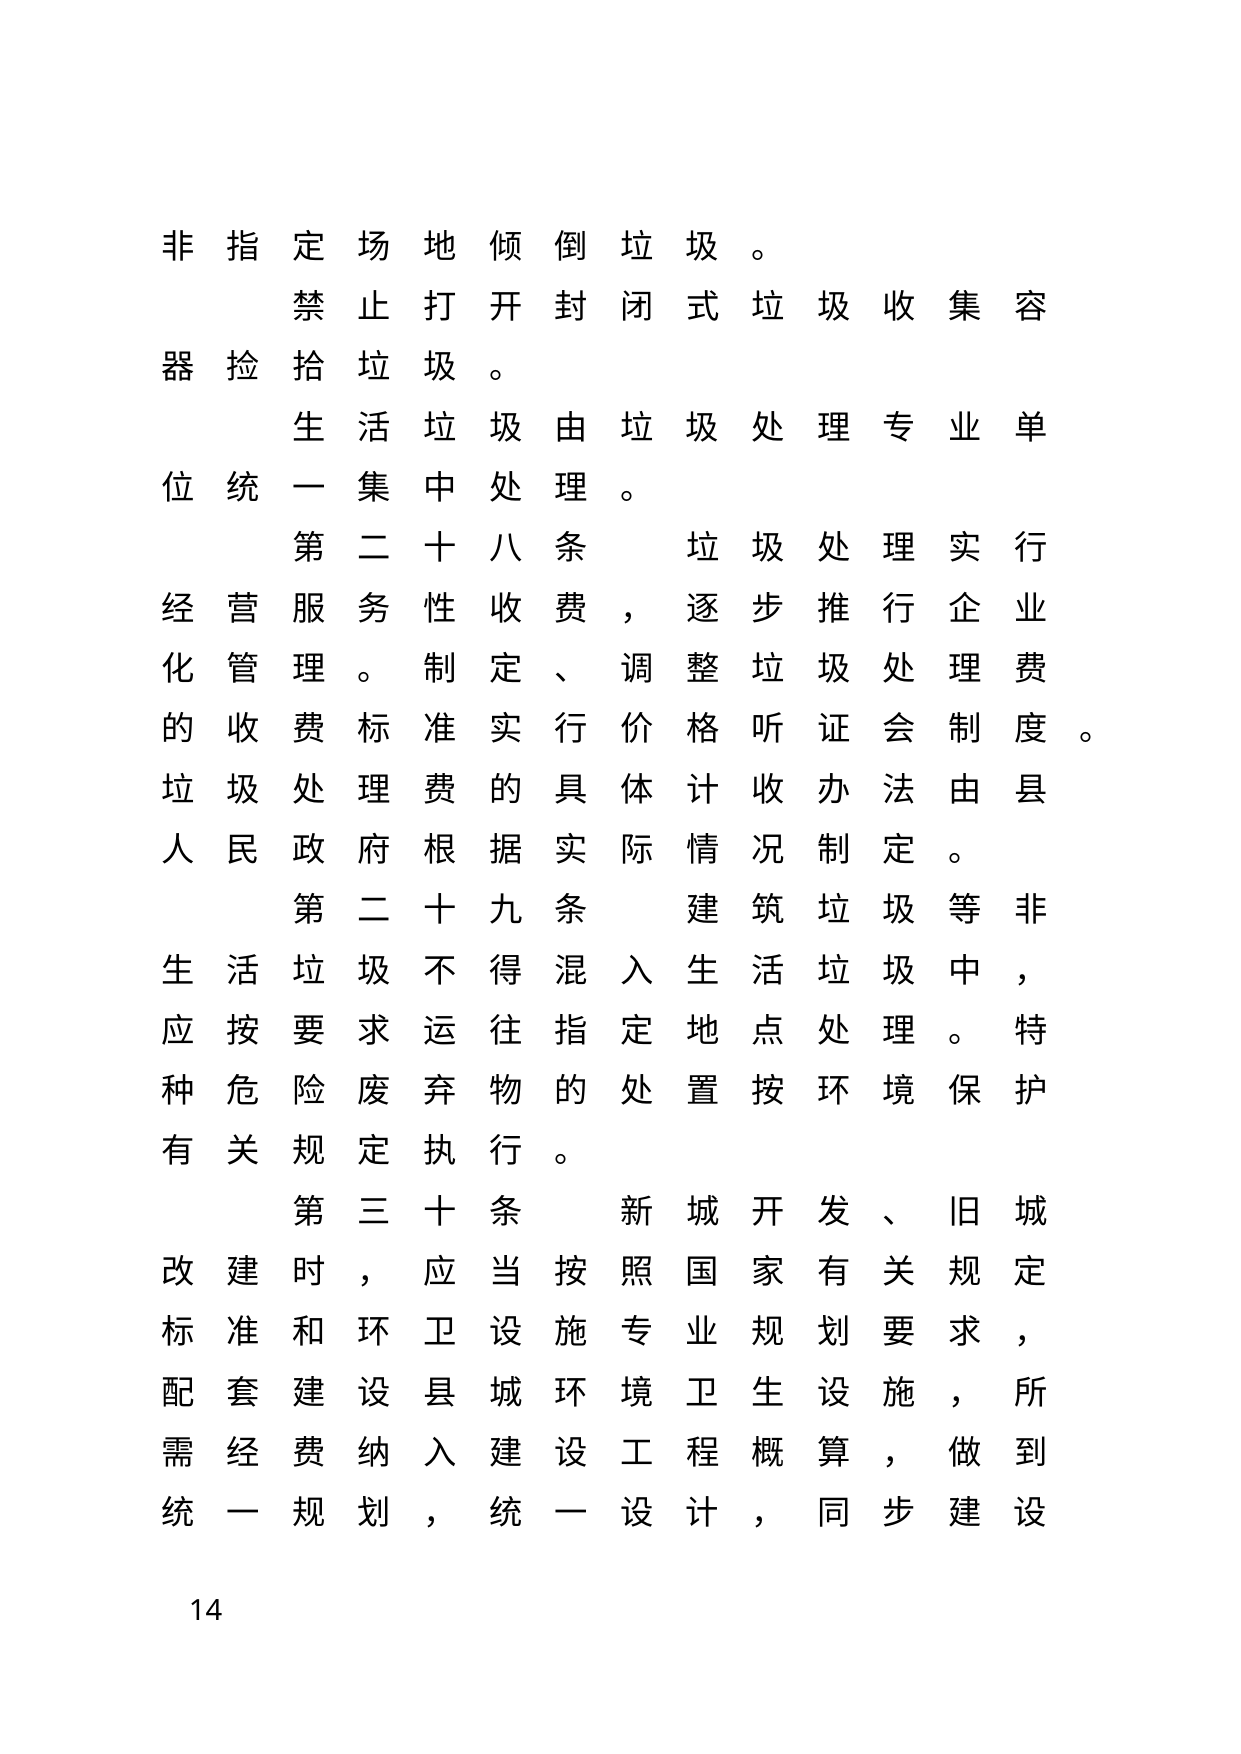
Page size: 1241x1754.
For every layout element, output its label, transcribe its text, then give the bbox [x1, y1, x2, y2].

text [161, 1178, 1079, 1540]
text 第二十八条 垃圾处理实行经营服务性收费，逐步推行企业化管理。制定、调整垃圾处理费的收费标准实行价格听证会制度。垃圾处理费的具体计收办法由县人民政府根据实际情况制定。 [161, 515, 1079, 877]
text 生活垃圾由垃圾处理专业单位统一集中处理。 [161, 394, 1079, 515]
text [161, 213, 1079, 274]
text 第二十九条 建筑垃圾等非生活垃圾不得混入生活垃圾中，应按要求运往指定地点处理。特种危险废弃物的处置按环境保护有关规定执行。 [161, 877, 1079, 1178]
text 禁止打开封闭式垃圾收集容器捡拾垃圾。 [161, 274, 1079, 394]
